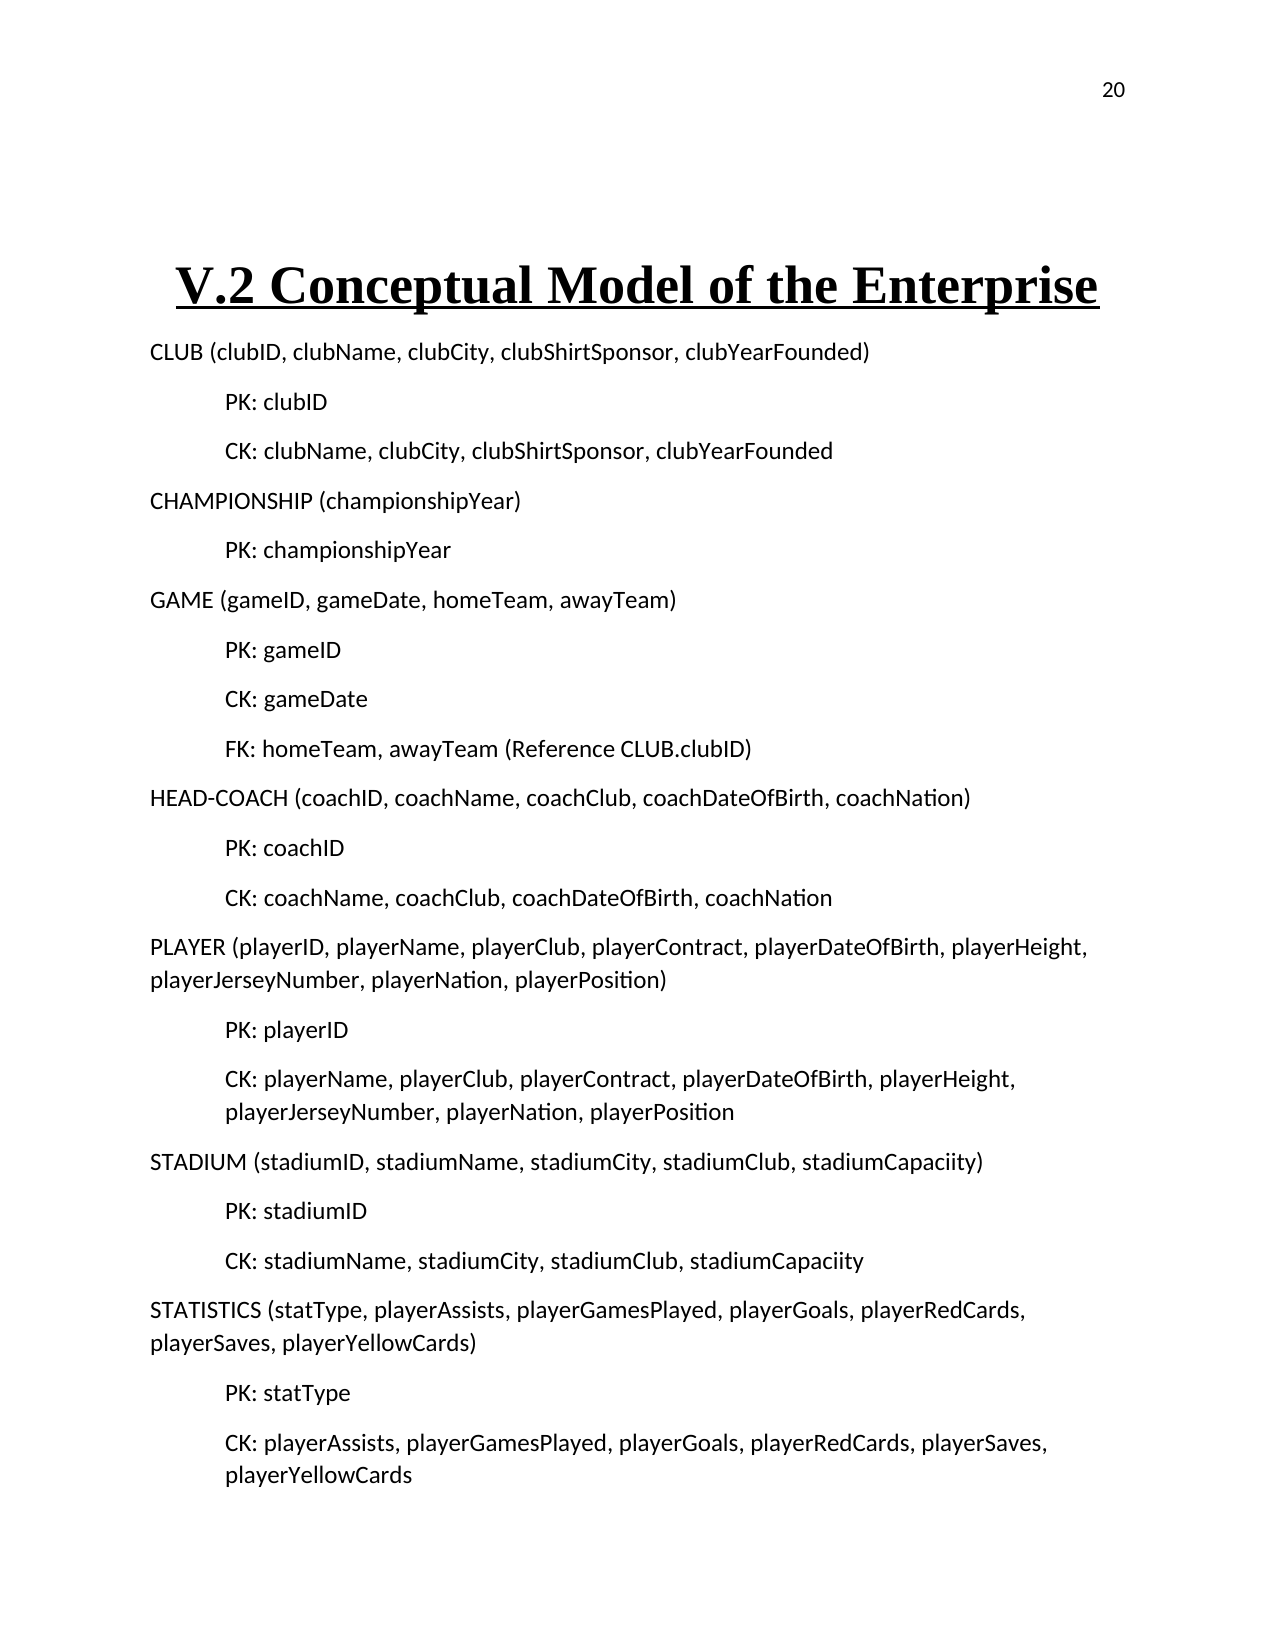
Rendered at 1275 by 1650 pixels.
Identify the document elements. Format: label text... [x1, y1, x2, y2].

text PK: playerID [150, 1014, 1125, 1044]
text GAME (gameID, gameDate, homeTeam, awayTeam) [150, 584, 1125, 615]
text CK: stadiumName, stadiumCity, stadiumClub, stadiumCapaciity [150, 1245, 1125, 1276]
text HEAD-COACH (coachID, coachName, coachClub, coachDateOfBirth, coachNation) [150, 783, 1125, 813]
text CK: clubName, clubCity, clubShirtSponsor, clubYearFounded [150, 436, 1125, 466]
text CK: gameDate [225, 683, 1125, 714]
text CHAMPIONSHIP (championshipYear) [150, 485, 1125, 516]
text PK: statType [150, 1377, 1125, 1408]
text CK: playerName, playerClub, playerContract, playerDateOfBirth, playerHeight, playerJerseyNumber, playerNation, playerPosition [225, 1063, 1125, 1127]
text PK: championshipYear [150, 535, 1125, 565]
text PLAYER (playerID, playerName, playerClub, playerContract, playerDateOfBirth, playerHeight, playerJerseyNumber, playerNation, playerPosition) [150, 931, 1125, 995]
text CK: playerAssists, playerGamesPlayed, playerGoals, playerRedCards, playerSaves, playerYellowCards [225, 1427, 1125, 1490]
text PK: coachID [150, 832, 1125, 863]
text FK: homeTeam, awayTeam (Reference CLUB.clubID) [225, 733, 1125, 763]
text STATISTICS (statType, playerAssists, playerGamesPlayed, playerGoals, playerRedCards, playerSaves, playerYellowCards) [150, 1295, 1125, 1358]
text PK: gameID [150, 634, 1125, 664]
text PK: clubID [150, 386, 1125, 416]
text V.2 Conceptual Model of the Enterprise [150, 252, 1125, 315]
text CLUB (clubID, clubName, clubCity, clubShirtSponsor, clubYearFounded) [150, 336, 1125, 367]
text PK: stadiumID [150, 1196, 1125, 1226]
text STADIUM (stadiumID, stadiumName, stadiumCity, stadiumClub, stadiumCapaciity) [150, 1146, 1125, 1176]
text CK: coachName, coachClub, coachDateOfBirth, coachNation [150, 882, 1125, 912]
